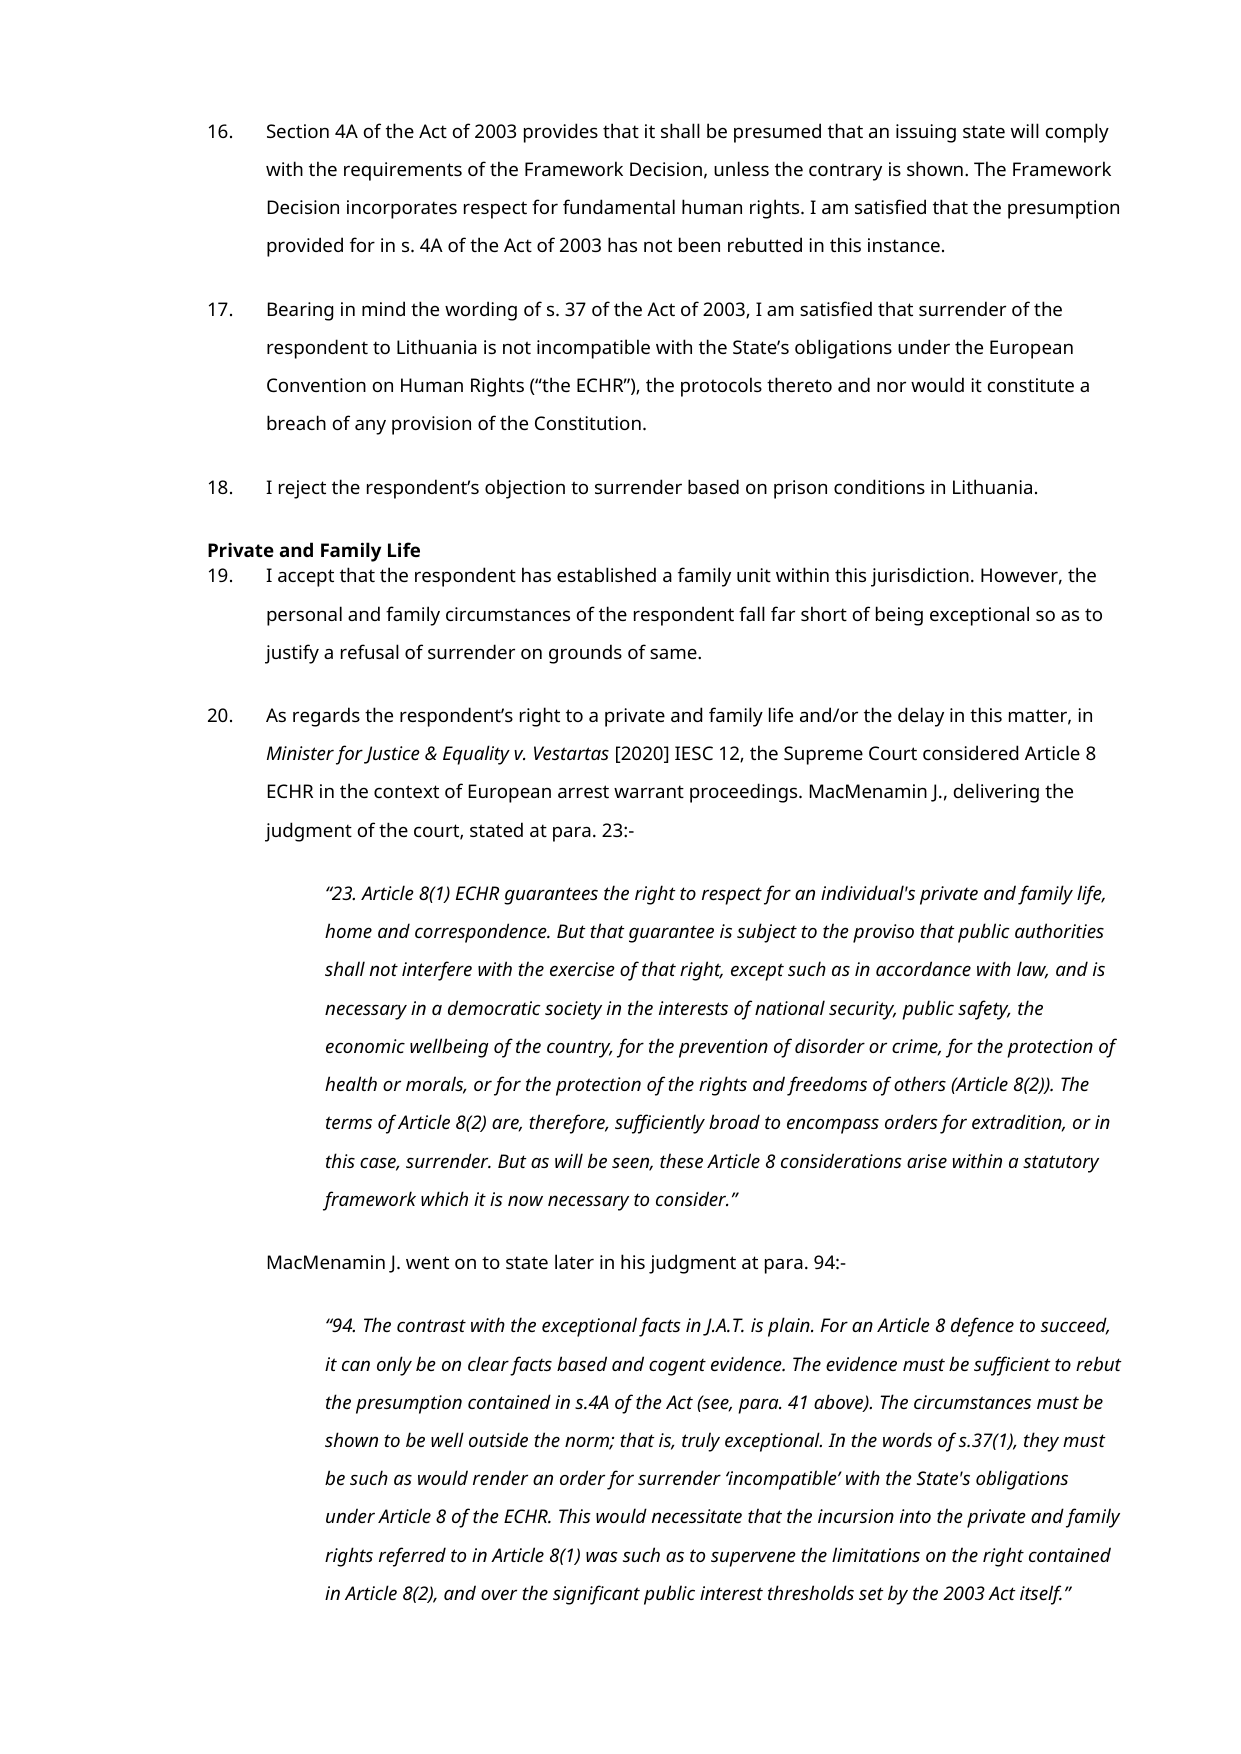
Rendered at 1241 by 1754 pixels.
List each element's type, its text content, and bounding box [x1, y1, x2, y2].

text MacMenamin J. went on to state later in his judgment at para. 94:- [207, 1249, 1122, 1275]
text 18. I reject the respondent’s objection to surrender based on prison conditions in Lithuania. [207, 474, 1122, 499]
text 16. Section 4A of the Act of 2003 provides that it shall be presumed that an issuing state will comply with the requirements of the Framework Decision, unless the contrary is shown. The Framework Decision incorporates respect for fundamental human rights. I am satisfied that the presumption provided for in s. 4A of the Act of 2003 has not been rebutted in this instance. [207, 118, 1122, 258]
text 17. Bearing in mind the wording of s. 37 of the Act of 2003, I am satisfied that surrender of the respondent to Lithuania is not incompatible with the State’s obligations under the European Convention on Human Rights (“the ECHR”), the protocols thereto and nor would it constitute a breach of any provision of the Constitution. [207, 296, 1122, 436]
text “94. The contrast with the exceptional facts in J.A.T. is plain. For an Article 8 defence to succeed, it can only be on clear facts based and cogent evidence. The evidence must be sufficient to rebut the presumption contained in s.4A of the Act (see, para. 41 above). The circumstances must be shown to be well outside the norm; that is, truly exceptional. In the words of s.37(1), they must be such as would render an order for surrender ‘incompatible’ with the State's obligations under Article 8 of the ECHR. This would necessitate that the incursion into the private and family rights referred to in Article 8(1) was such as to supervene the limitations on the right contained in Article 8(2), and over the significant public interest thresholds set by the 2003 Act itself.” [266, 1313, 1122, 1606]
text 19. I accept that the respondent has established a family unit within this jurisdiction. However, the personal and family circumstances of the respondent fall far short of being exceptional so as to justify a refusal of surrender on grounds of same. [207, 563, 1122, 665]
text 20. As regards the respondent’s right to a private and family life and/or the delay in this matter, in Minister for Justice & Equality v. Vestartas [2020] IESC 12, the Supreme Court considered Article 8 ECHR in the context of European arrest warrant proceedings. MacMenamin J., delivering the judgment of the court, stated at para. 23:- [207, 702, 1122, 843]
text “23. Article 8(1) ECHR guarantees the right to respect for an individual's private and family life, home and correspondence. But that guarantee is subject to the proviso that public authorities shall not interfere with the exercise of that right, except such as in accordance with law, and is necessary in a democratic society in the interests of national security, public safety, the economic wellbeing of the country, for the prevention of disorder or crime, for the protection of health or morals, or for the protection of the rights and freedoms of others (Article 8(2)). The terms of Article 8(2) are, therefore, sufficiently broad to encompass orders for extradition, or in this case, surrender. But as will be seen, these Article 8 considerations arise within a statutory framework which it is now necessary to consider.” [266, 880, 1122, 1212]
subtitle Private and Family Life [207, 537, 1122, 563]
